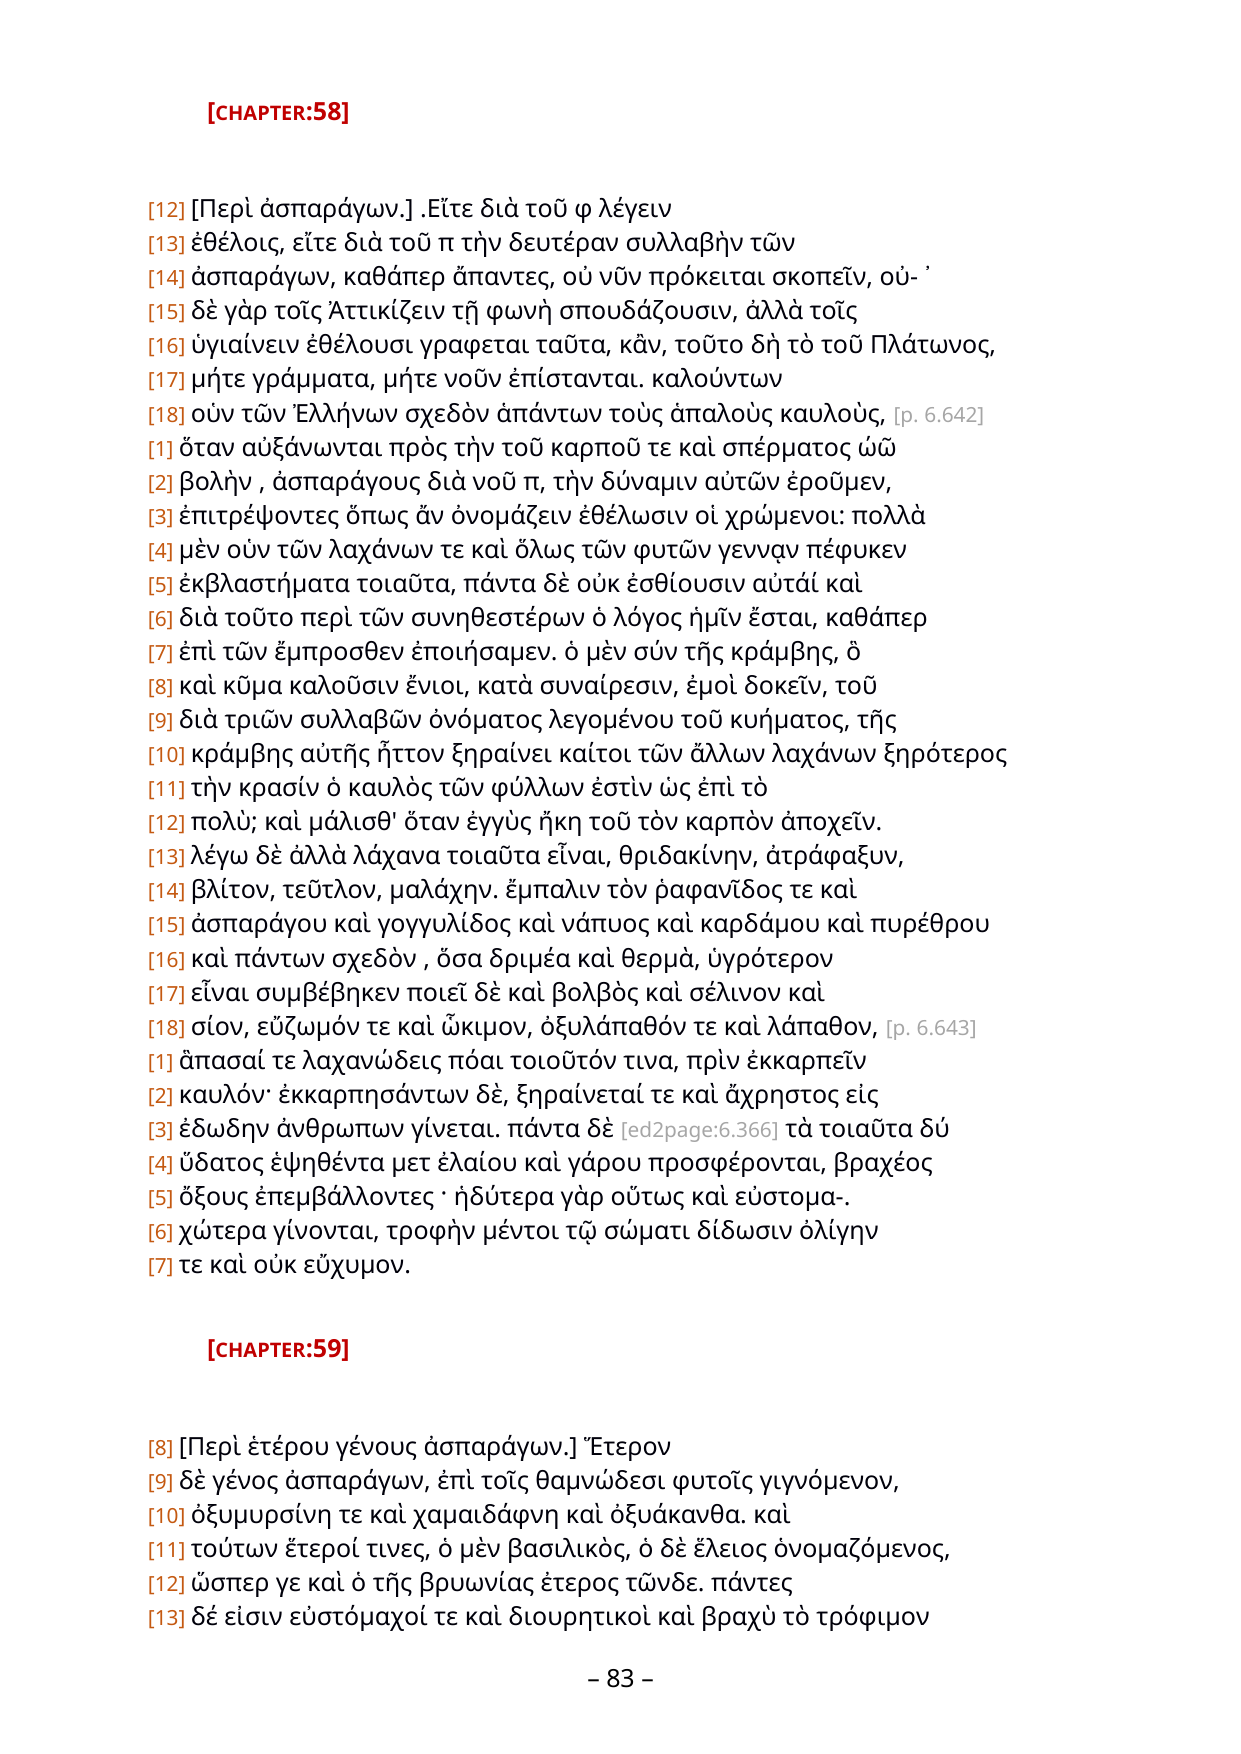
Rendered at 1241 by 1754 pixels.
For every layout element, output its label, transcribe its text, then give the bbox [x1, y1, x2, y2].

text [12] [Περὶ ἀσπαράγων.] .Εἴτε διὰ τοῦ φ λέγειν [13] ἐθέλοις, εἴτε διὰ τοῦ π τὴν δευτέραν συλλαβὴν τῶν [14] ἀσπαράγων, καθάπερ ἄπαντες, οὐ νῦν πρόκειται σκοπεῖν, οὐ- ᾽ [15] δὲ γὰρ τοῖς Ἀττικίζειν τῇ φωνὴ σπουδάζουσιν, ἀλλὰ τοῖς [16] ὑγιαίνειν ἐθέλουσι γραφεται ταῦτα, κἂν, τοῦτο δὴ τὸ τοῦ Πλάτωνος, [17] μήτε γράμματα, μήτε νοῦν ἐπίστανται. καλούντων [18] οὑν τῶν Ἐλλήνων σχεδὸν ἁπάντων τοὺς ἁπαλοὺς καυλοὺς, [p. 6.642] [1] ὅταν αὐξάνωνται πρὸς τὴν τοῦ καρποῦ τε καὶ σπέρματος ώῶ [2] βολὴν , ἀσπαράγους διὰ νοῦ π, τὴν δύναμιν αὐτῶν ἐροῦμεν, [3] ἐπιτρέψοντες ὅπως ἄν ὀνομάζειν ἐθέλωσιν οἱ χρώμενοι: πολλὰ [4] μὲν οὑν τῶν λαχάνων τε καὶ ὅλως τῶν φυτῶν γεννᾳν πέφυκεν [5] ἐκβλαστήματα τοιαῦτα, πάντα δὲ οὐκ ἐσθίουσιν αὐτάί καὶ [6] διὰ τοῦτο περὶ τῶν συνηθεστέρων ὁ λόγος ἡμῖν ἔσται, καθάπερ [7] ἐπὶ τῶν ἔμπροσθεν ἐποιήσαμεν. ὁ μὲν σύν τῆς κράμβης, ὃ [8] καὶ κῦμα καλοῦσιν ἔνιοι, κατὰ συναίρεσιν, ἐμοὶ δοκεῖν, τοῦ [9] διὰ τριῶν συλλαβῶν ὀνόματος λεγομένου τοῦ κυήματος, τῆς [10] κράμβης αὐτῆς ἦττον ξηραίνει καίτοι τῶν ἄλλων λαχάνων ξηρότερος [11] τὴν κρασίν ὁ καυλὸς τῶν φύλλων ἐστὶν ὡς ἐπὶ τὸ [12] πολὺ; καὶ μάλισθ' ὅταν ἐγγὺς ἤκη τοῦ τὸν καρπὸν ἀποχεῖν. [13] λέγω δὲ ἀλλὰ λάχανα τοιαῦτα εἶναι, θριδακίνην, ἀτράφαξυν, [14] βλίτον, τεῦτλον, μαλάχην. ἔμπαλιν τὸν ῥαφανῖδος τε καὶ [15] ἀσπαράγου καὶ γογγυλίδος καὶ νάπυος καὶ καρδάμου καὶ πυρέθρου [16] καὶ πάντων σχεδὸν , ὅσα δριμέα καὶ θερμὰ, ὑγρότερον [17] εἶναι συμβέβηκεν ποιεῖ δὲ καὶ βολβὸς καὶ σέλινον καὶ [18] σίον, εὔζωμόν τε καὶ ὧκιμον, ὀξυλάπαθόν τε καὶ λάπαθον, [p. 6.643] [1] ἃπασαί τε λαχανώδεις πόαι τοιοῦτόν τινα, πρὶν ἐκκαρπεῖν [2] καυλόν· ἐκκαρπησάντων δὲ, ξηραίνεταί τε καὶ ἄχρηστος εἰς [3] ἐδωδην ἀνθρωπων γίνεται. πάντα δὲ [ed2page:6.366] τὰ τοιαῦτα δύ [4] ὕδατος ἑψηθέντα μετ ἐλαίου καὶ γάρου προσφέρονται, βραχέος [5] ὄξους ἐπεμβάλλοντες · ἡδύτερα γὰρ οὕτως καὶ εὐστομα-. [6] χώτερα γίνονται, τροφὴν μέντοι τῷ σώματι δίδωσιν ὀλίγην [7] τε καὶ οὐκ εὔχυμον. [148, 162, 1092, 1281]
subtitle [chapter:59] [207, 1331, 1092, 1365]
subtitle [chapter:58] [207, 93, 1092, 127]
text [148, 1400, 1092, 1633]
